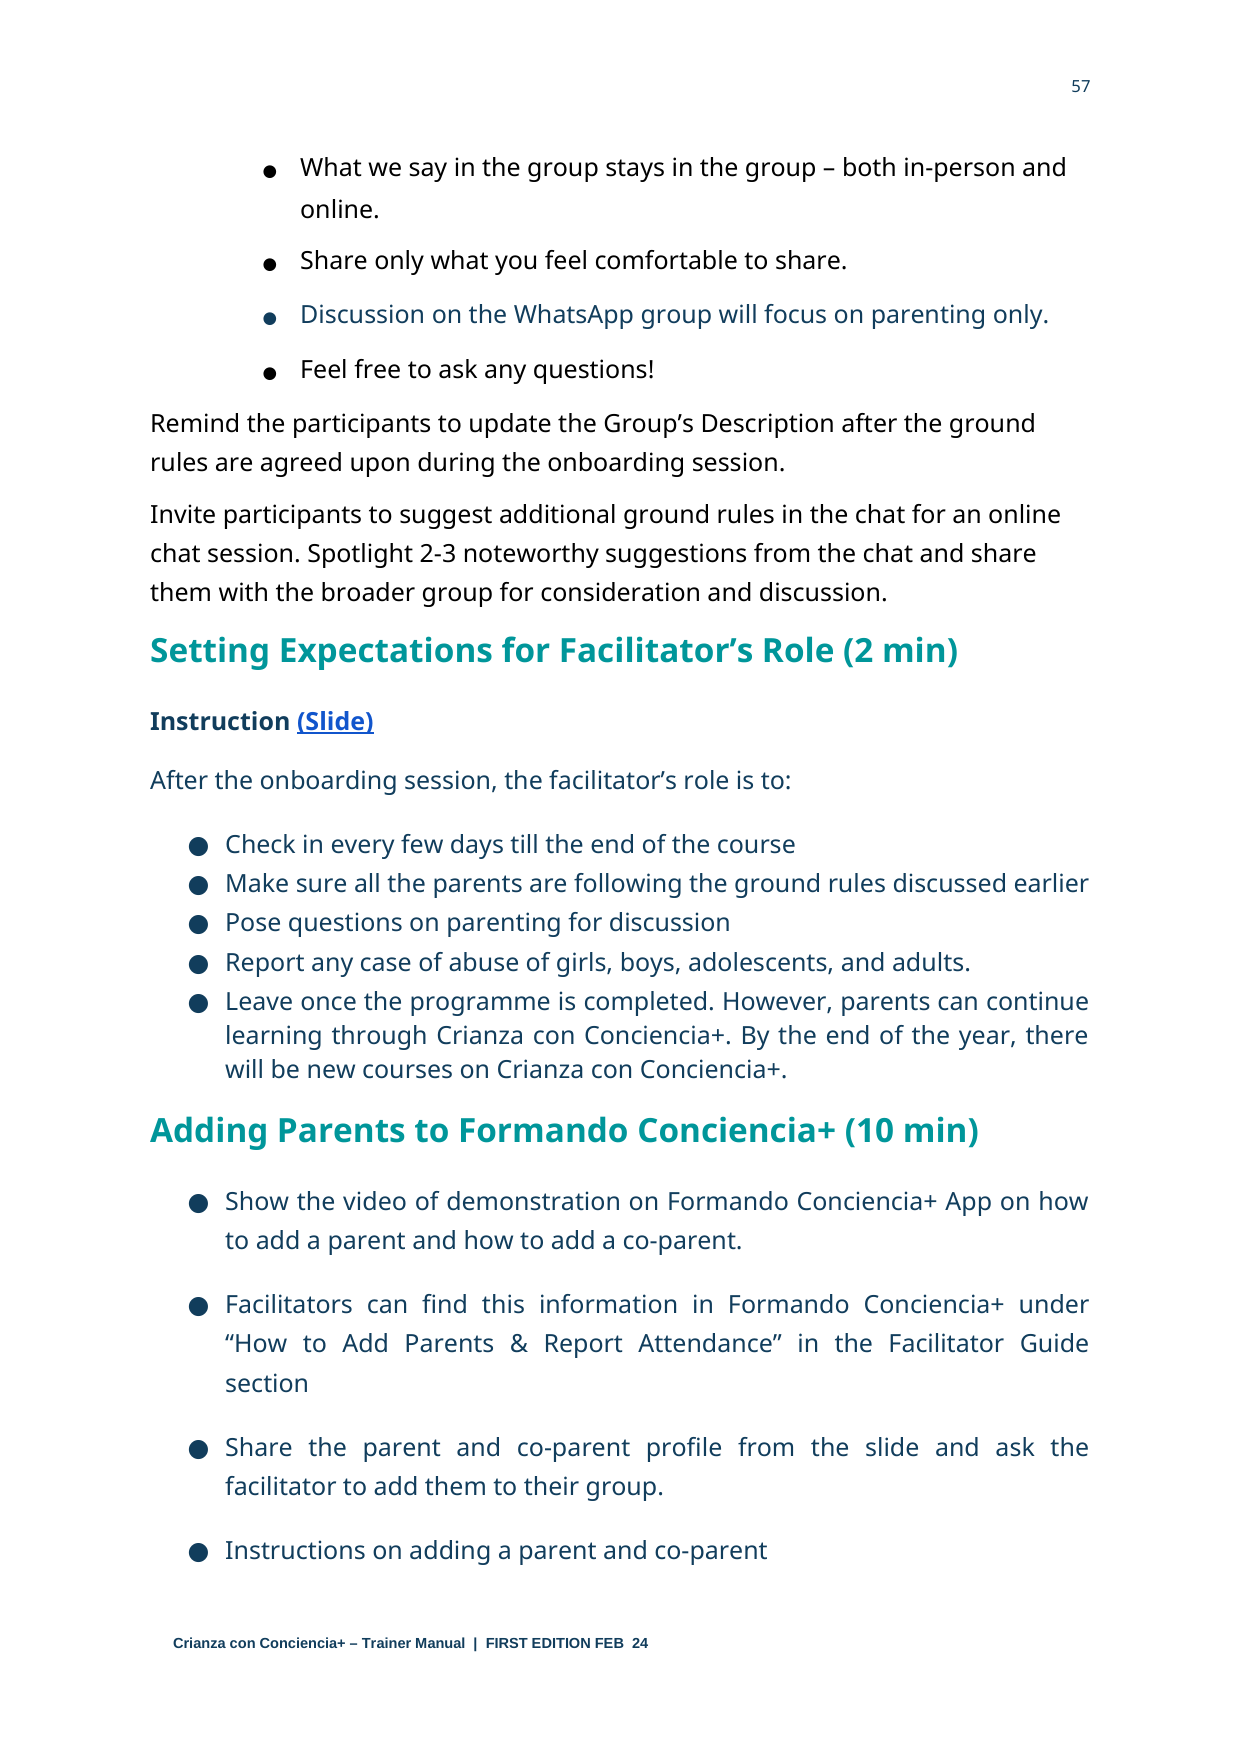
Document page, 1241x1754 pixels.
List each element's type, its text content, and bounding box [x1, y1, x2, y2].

list Feel free to ask any questions! [262, 351, 1090, 388]
list Pose questions on parenting for discussion [187, 905, 1090, 939]
list What we say in the group stays in the group – both in-person and online. [262, 150, 1090, 225]
list Facilitators can find this information in Formando Conciencia+ under “How to Add Parents & Report Attendance” in the Facilitator Guide section [187, 1287, 1090, 1399]
list Check in every few days till the end of the course [187, 827, 1090, 861]
list Show the video of demonstration on Formando Conciencia+ App on how to add a parent and how to add a co-parent. [187, 1184, 1090, 1257]
text Invite participants to suggest additional ground rules in the chat for an online chat session. Spotlight 2-3 noteworthy suggestions from the chat and share them with the broader group for consideration and discussion. [150, 496, 1090, 609]
text Remind the participants to update the Group’s Description after the ground rules are agreed upon during the onboarding session. [150, 406, 1090, 479]
text After the onboarding session, the facilitator’s role is to: [150, 763, 1090, 797]
list Report any case of abuse of girls, boys, adolescents, and adults. [187, 944, 1090, 978]
list Discussion on the WhatsApp group will focus on parenting only. [262, 297, 1090, 333]
list Share only what you feel comfortable to share. [262, 243, 1090, 279]
list Share the parent and co-parent profile from the slide and ask the facilitator to add them to their group. [187, 1429, 1090, 1503]
subtitle Adding Parents to Formando Conciencia+ (10 min) [150, 1106, 1090, 1152]
list Leave once the programme is completed. However, parents can continue learning through Crianza con Conciencia+. By the end of the year, there will be new courses on Crianza con Conciencia+. [187, 983, 1090, 1086]
subtitle Instruction (Slide) [150, 703, 1090, 738]
list Make sure all the parents are following the ground rules discussed earlier [187, 866, 1090, 900]
subtitle Setting Expectations for Facilitator’s Role (2 min) [150, 626, 1090, 672]
list Instructions on adding a parent and co-parent [187, 1533, 1090, 1567]
